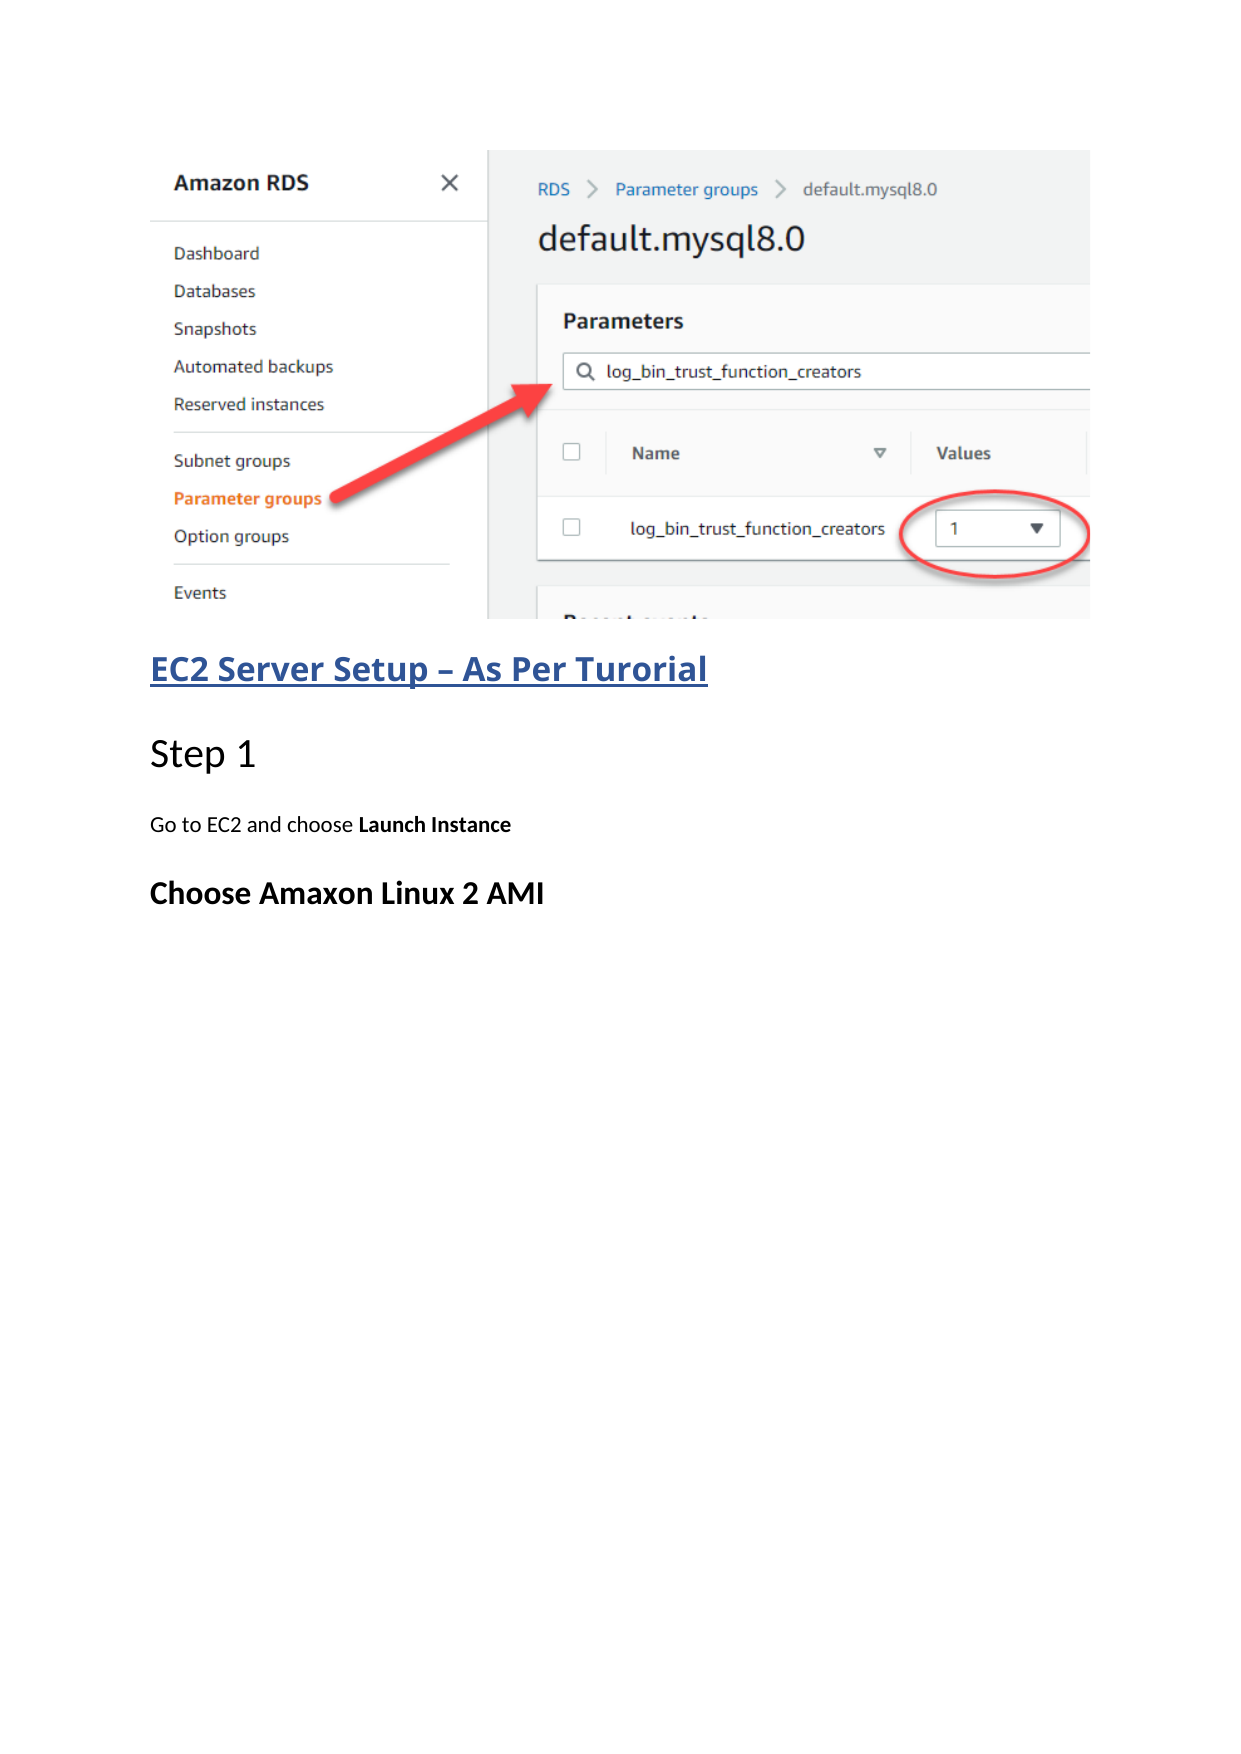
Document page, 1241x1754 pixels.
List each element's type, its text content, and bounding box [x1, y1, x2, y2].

subtitle EC2 Server Setup – As Per Turorial [150, 646, 1090, 691]
picture [150, 150, 1091, 619]
text Step 1 Go to EC2 and choose Launch Instance Choose Amaxon Linux 2 AMI [150, 695, 1090, 912]
